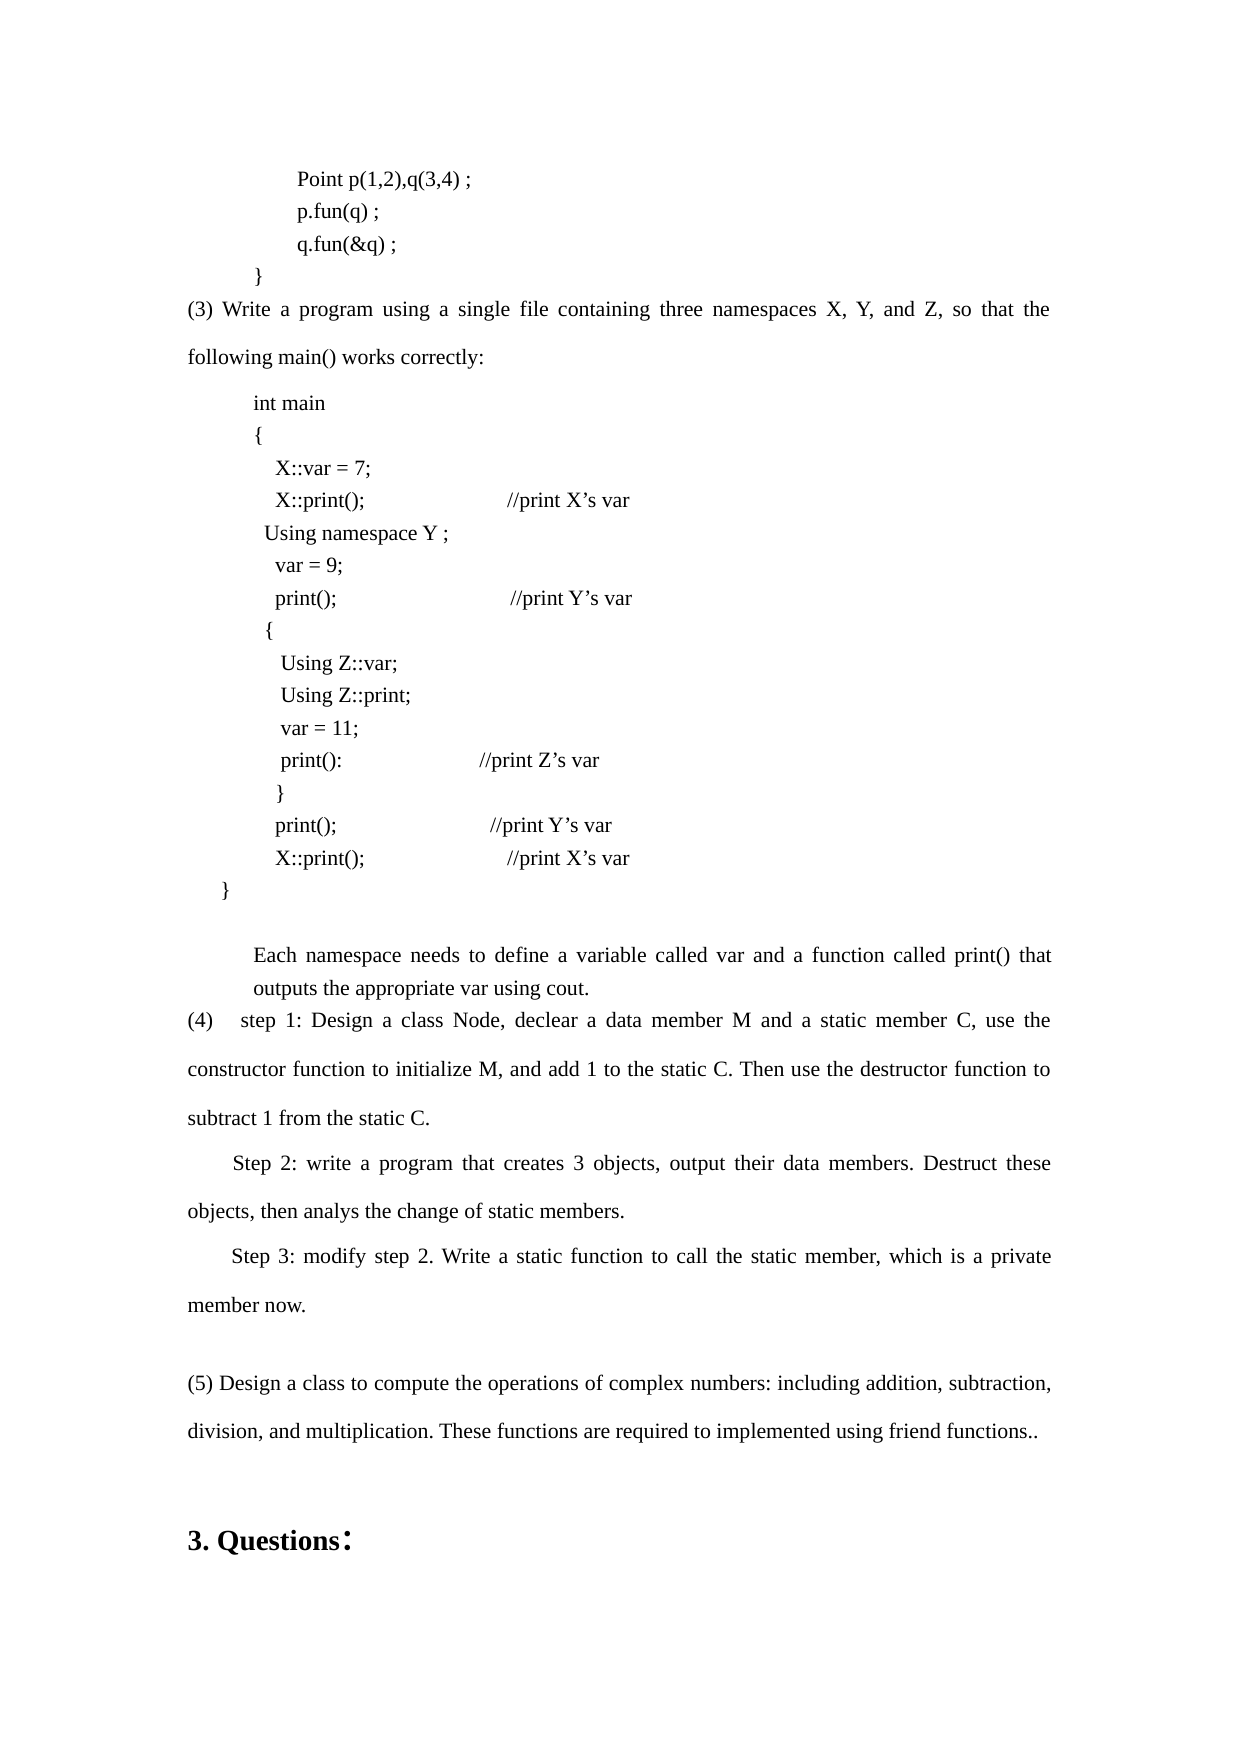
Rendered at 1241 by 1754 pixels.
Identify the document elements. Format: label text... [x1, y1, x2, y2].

text var = 9; [253, 548, 1053, 581]
text (4) step 1: Design a class Node, declear a data member M and a static member C, use the constructor function to initialize M, and add 1 to the static C. Then use the destructor function to subtract 1 from the static C. [187, 1003, 1053, 1133]
text Each namespace needs to define a variable called var and a function called print() that outputs the appropriate var using cout. [253, 938, 1053, 1003]
text } [187, 873, 1053, 906]
text X::print(); //print X’s var [253, 841, 1053, 873]
text Step 3: modify step 2. Write a static function to call the static member, which is a private member now. [187, 1240, 1053, 1321]
text (3) Write a program using a single file containing three namespaces X, Y, and Z, so that the following main() works correctly: [187, 292, 1053, 373]
text print(): //print Z’s var [253, 743, 1053, 776]
text var = 11; [253, 711, 1053, 743]
text } [209, 259, 1053, 292]
text 3. Questions： [187, 1505, 1053, 1570]
text { [253, 418, 1053, 451]
text Using namespace Y ; [253, 516, 1053, 548]
text { [253, 613, 1053, 646]
text } [253, 776, 1053, 808]
text Using Z::var; [253, 646, 1053, 678]
text X::print(); //print X’s var [253, 483, 1053, 516]
text Using Z::print; [253, 678, 1053, 711]
text print(); //print Y’s var [253, 581, 1053, 613]
text p.fun(q) ; [253, 194, 1053, 227]
text X::var = 7; [253, 451, 1053, 483]
text q.fun(&q) ; [253, 227, 1053, 259]
text Step 2: write a program that creates 3 objects, output their data members. Destruct these objects, then analys the change of static members. [187, 1146, 1053, 1227]
text int main [253, 386, 1053, 418]
text print(); //print Y’s var [253, 808, 1053, 841]
text (5) Design a class to compute the operations of complex numbers: including addition, subtraction, division, and multiplication. These functions are required to implemented using friend functions.. [187, 1366, 1053, 1447]
text Point p(1,2),q(3,4) ; [253, 162, 1053, 194]
